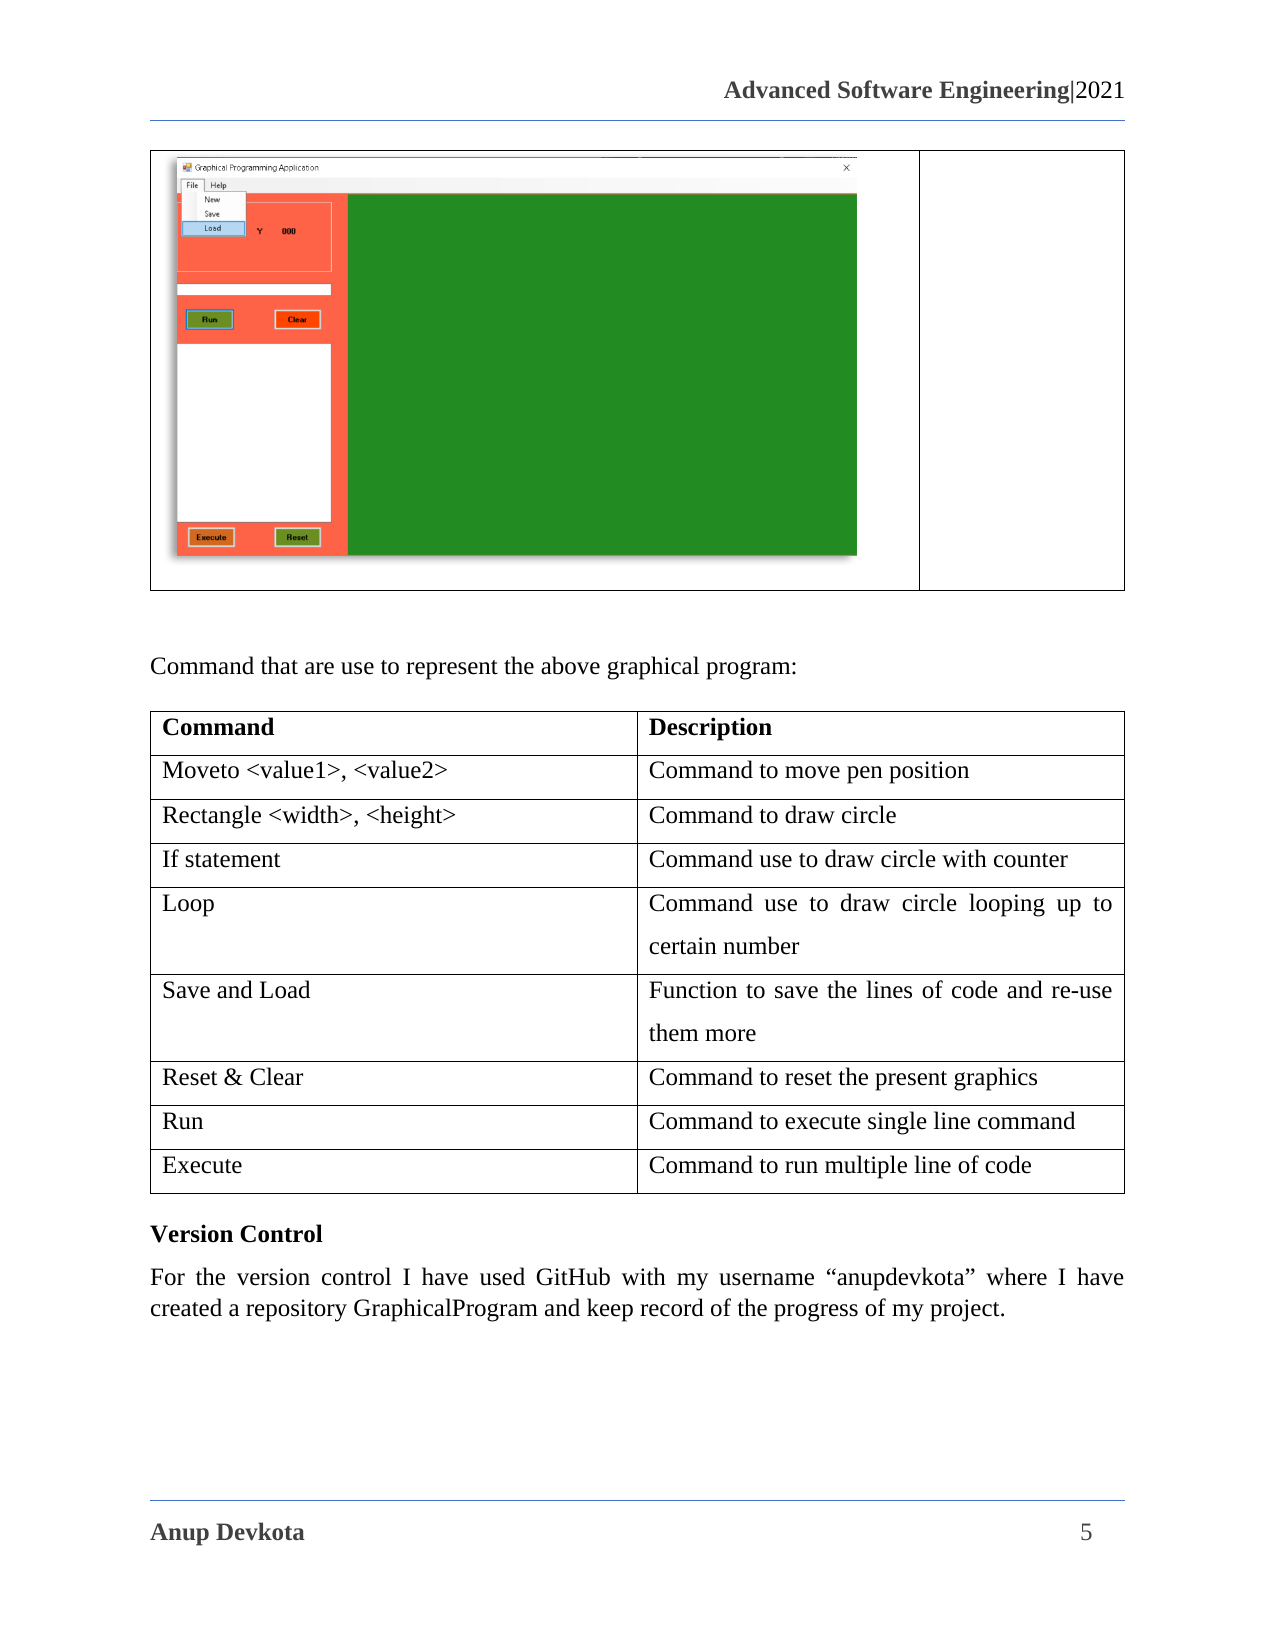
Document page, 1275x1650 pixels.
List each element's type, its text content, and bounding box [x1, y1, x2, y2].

table_cell Command use to draw circle looping up to certain number [638, 888, 1124, 974]
table_cell Moveto <value1>, <value2> [151, 756, 637, 799]
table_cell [920, 151, 1124, 590]
table_cell Command to reset the present graphics [638, 1062, 1124, 1105]
table_header Description [638, 712, 1124, 754]
table_cell Save and Load [151, 975, 637, 1061]
table_cell Command use to draw circle with counter [638, 844, 1124, 887]
text Command that are use to represent the above graphical program: [150, 651, 1125, 679]
table_cell [151, 151, 919, 590]
table_cell Command to move pen position [638, 756, 1124, 799]
table_cell Command to run multiple line of code [638, 1150, 1124, 1193]
table_cell Execute [151, 1150, 637, 1193]
table_cell Command to draw circle [638, 800, 1124, 843]
table_cell If statement [151, 844, 637, 887]
table_cell Loop [151, 888, 637, 974]
table_cell Run [151, 1106, 637, 1149]
picture [177, 157, 857, 556]
table_cell Function to save the lines of code and re-use them more [638, 975, 1124, 1061]
table_cell Command to execute single line command [638, 1106, 1124, 1149]
table_cell Rectangle <width>, <height> [151, 800, 637, 843]
text For the version control I have used GitHub with my username “anupdevkota” where I have created a repository GraphicalProgram and keep record of the progress of my project. [150, 1262, 1125, 1322]
table_cell Reset & Clear [151, 1062, 637, 1105]
table_header Command [151, 712, 637, 754]
subtitle Version Control [150, 1219, 1125, 1248]
